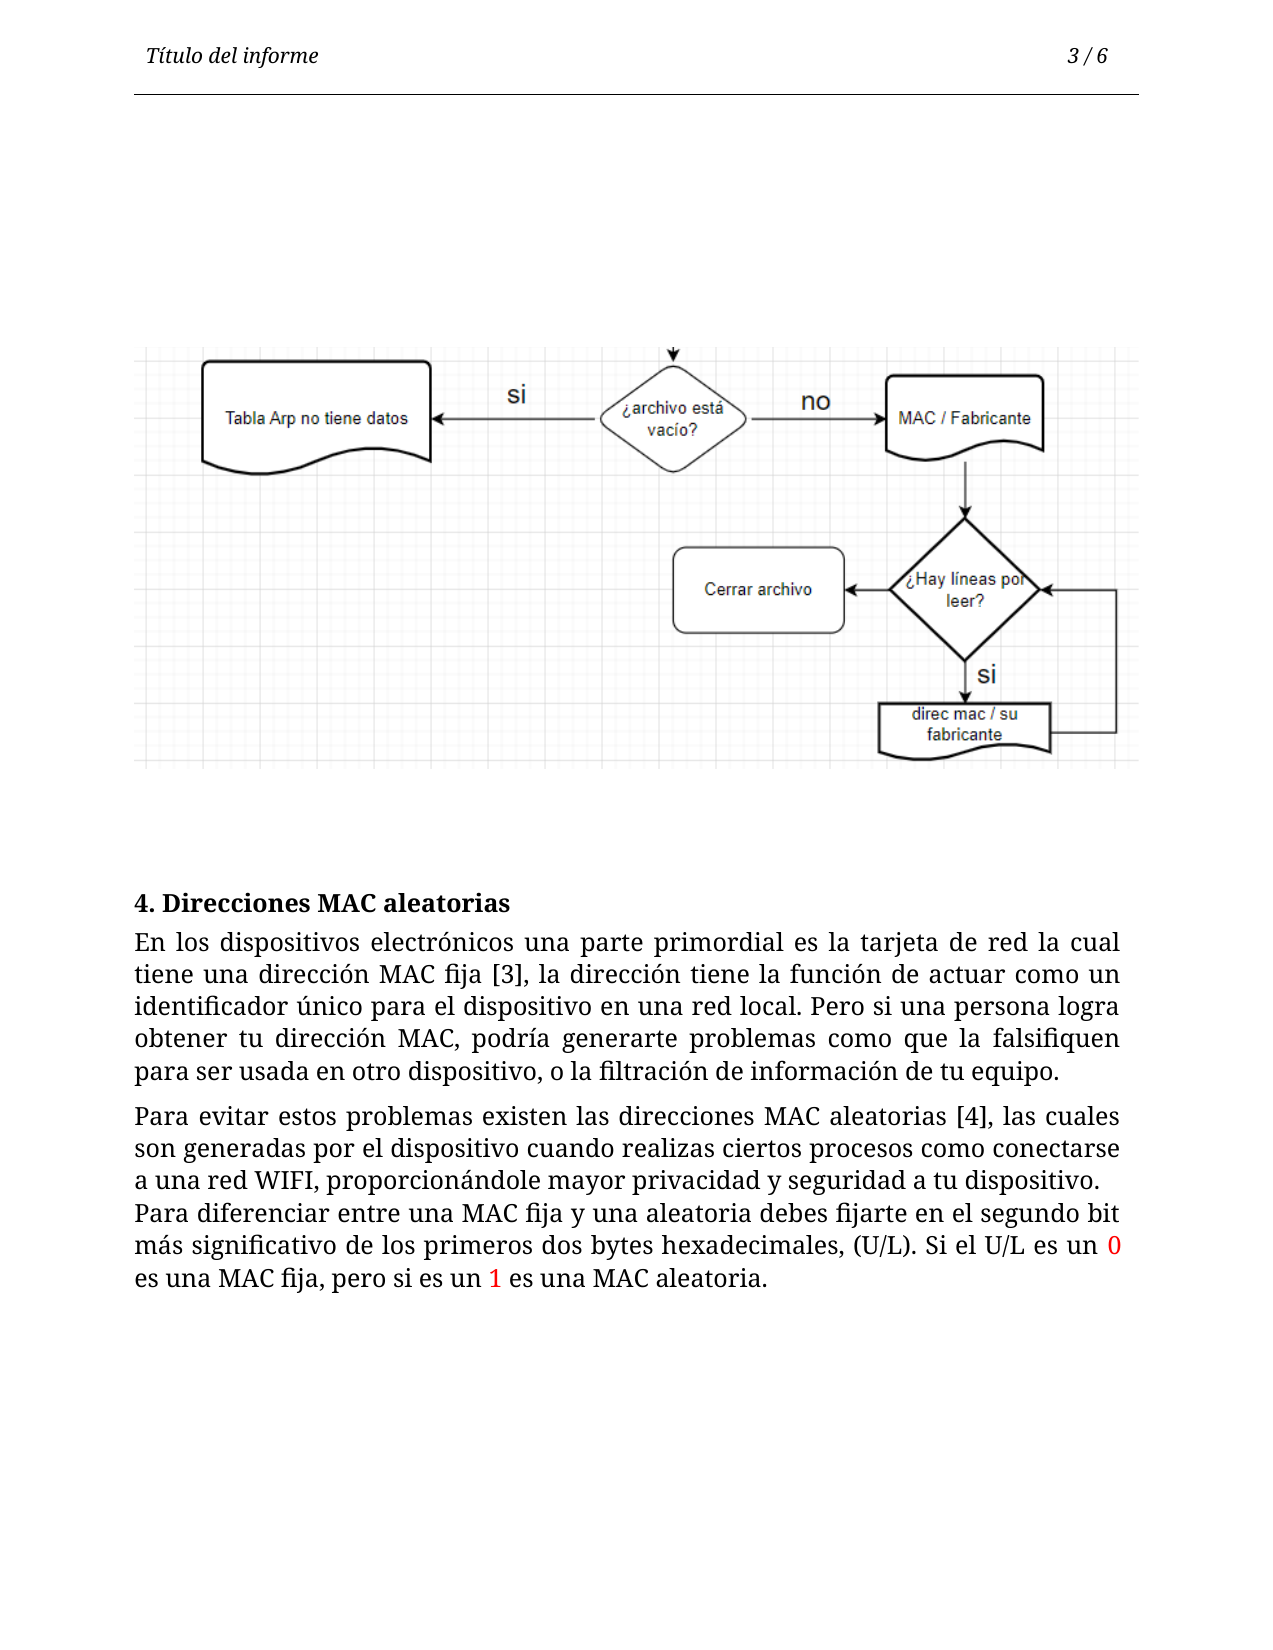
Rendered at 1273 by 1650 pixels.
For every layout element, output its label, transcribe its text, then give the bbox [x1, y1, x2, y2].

text Para evitar estos problemas existen las direcciones MAC aleatorias [4], las cuales son generadas por el dispositivo cuando realizas ciertos procesos como conectarse a una red WIFI, proporcionándole mayor privacidad y seguridad a tu dispositivo. Para diferenciar entre una MAC fija y una aleatoria debes fijarte en el segundo bit más significativo de los primeros dos bytes hexadecimales, (U/L). Si el U/L es un 0 es una MAC fija, pero si es un 1 es una MAC aleatoria. [134, 1100, 1121, 1294]
picture [134, 347, 1139, 769]
text En los dispositivos electrónicos una parte primordial es la tarjeta de red la cual tiene una dirección MAC fija [3], la dirección tiene la función de actuar como un identificador único para el dispositivo en una red local. Pero si una persona logra obtener tu dirección MAC, podría generarte problemas como que la falsifiquen para ser usada en otro dispositivo, o la filtración de información de tu equipo. [134, 926, 1121, 1087]
subtitle Direcciones MAC aleatorias [134, 887, 1121, 919]
